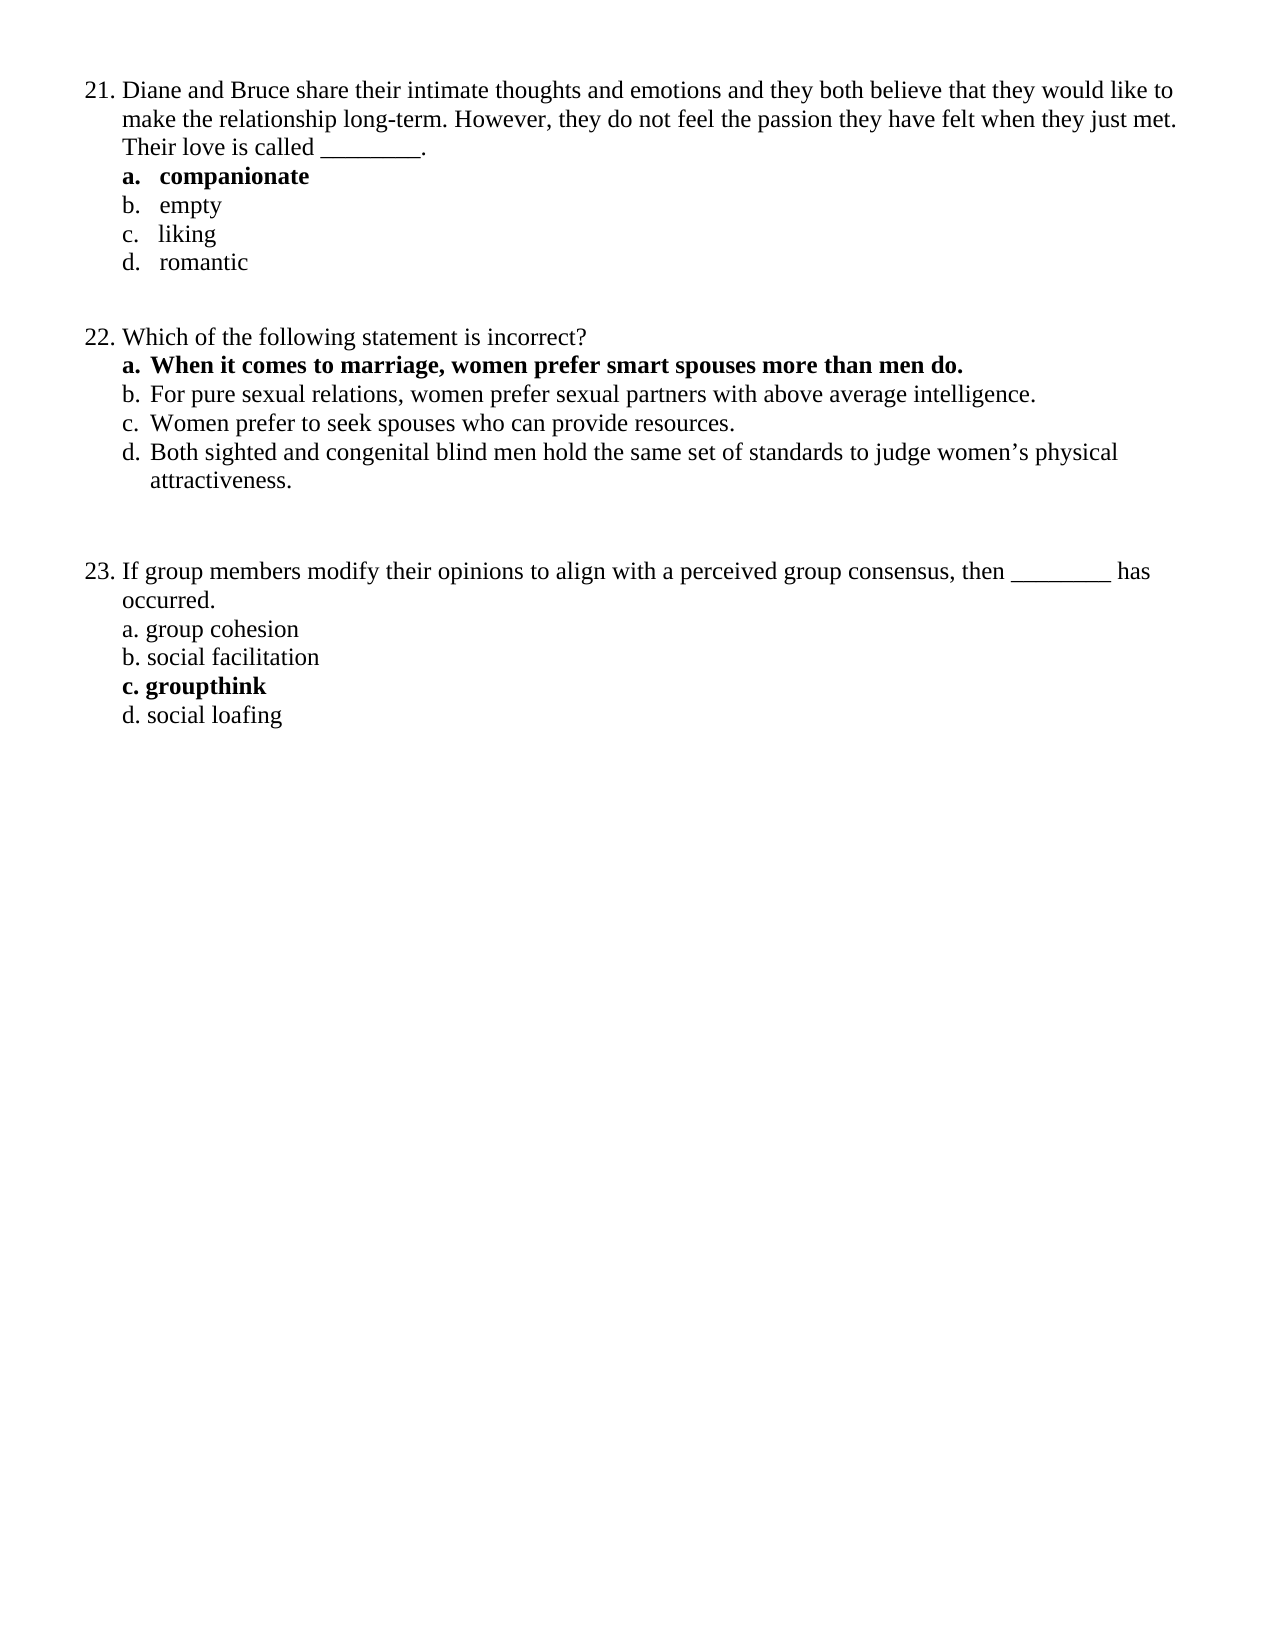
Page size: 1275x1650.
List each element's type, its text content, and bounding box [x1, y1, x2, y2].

list a. group cohesion [122, 614, 1200, 642]
list For pure sexual relations, women prefer sexual partners with above average intelligence. [122, 379, 1200, 408]
list If group members modify their opinions to align with a perceived group consensus, then ________ has occurred. [84, 556, 1200, 614]
text c. liking [122, 219, 1200, 247]
text b. empty [122, 190, 1200, 219]
list Which of the following statement is incorrect? [84, 322, 1200, 350]
text a. companionate [122, 161, 1200, 190]
list Both sighted and congenital blind men hold the same set of standards to judge women’s physical attractiveness. [122, 437, 1200, 494]
text d. romantic [122, 247, 1200, 276]
list Women prefer to seek spouses who can provide resources. [122, 408, 1200, 437]
list d. social loafing [122, 700, 1200, 729]
list c. groupthink [122, 671, 1200, 700]
list Diane and Bruce share their intimate thoughts and emotions and they both believe that they would like to make the relationship long-term. However, they do not feel the passion they have felt when they just met. Their love is called ________. [84, 75, 1200, 161]
list b. social facilitation [122, 642, 1200, 671]
list When it comes to marriage, women prefer smart spouses more than men do. [122, 350, 1200, 379]
